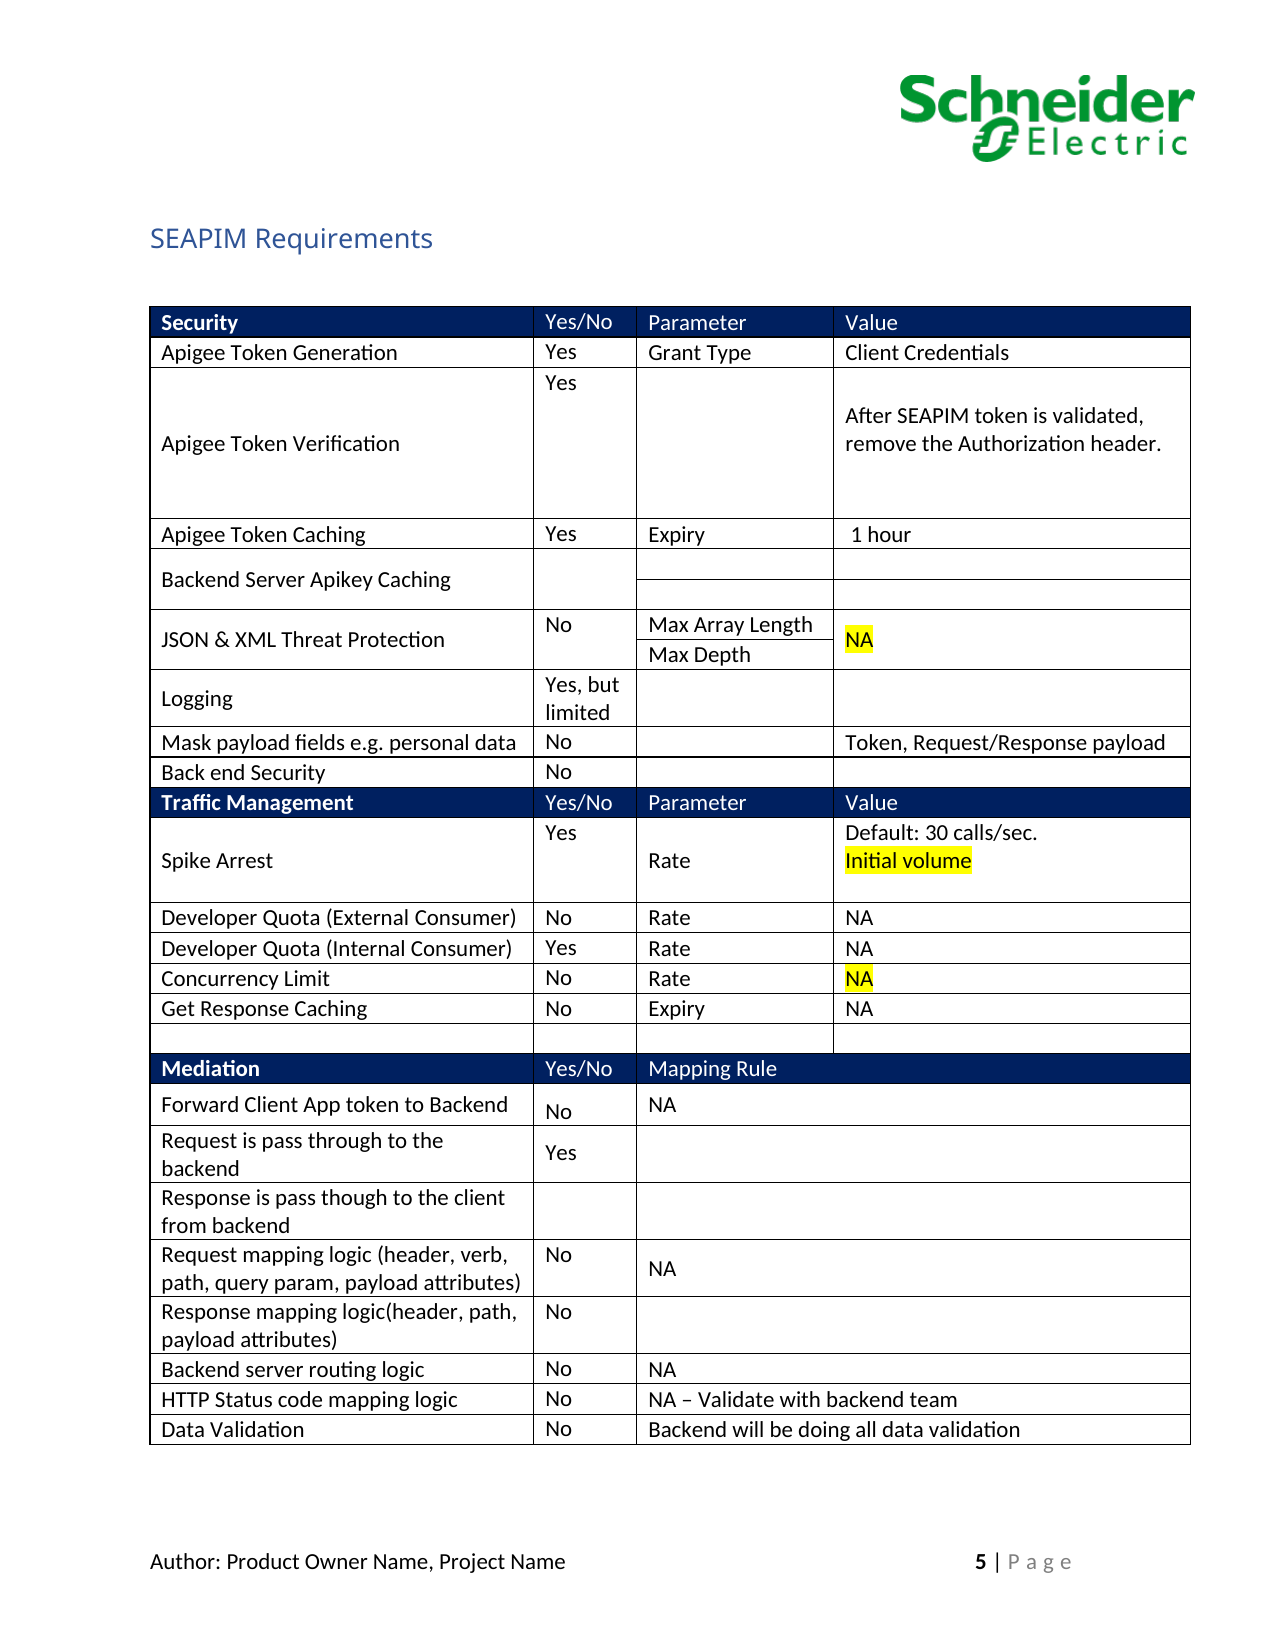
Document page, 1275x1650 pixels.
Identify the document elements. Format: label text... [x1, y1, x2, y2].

table_header Value [834, 307, 1190, 336]
table_cell Token, Request/Response payload [834, 727, 1190, 756]
table_cell NA [637, 1084, 1190, 1125]
table_cell Rate [637, 818, 833, 902]
table_cell Apigee Token Generation [151, 338, 533, 367]
table_cell [151, 1024, 533, 1053]
table_cell Rate [637, 903, 833, 932]
table_cell Response mapping logic(header, path, payload attributes) [151, 1297, 533, 1353]
table_cell Mask payload fields e.g. personal data [151, 727, 533, 756]
table_cell Grant Type [637, 338, 833, 367]
table_cell No [534, 1415, 636, 1444]
table_cell No [534, 1354, 636, 1383]
table_cell Request is pass through to the backend [151, 1126, 533, 1182]
table_cell Yes, but limited [534, 670, 636, 726]
table_cell Max Array Length [637, 610, 833, 639]
table_cell Yes/No [534, 788, 636, 817]
subtitle SEAPIM Requirements [150, 219, 1125, 256]
table_cell [637, 727, 833, 756]
table_cell Response is pass though to the client from backend [151, 1183, 533, 1239]
table_cell Max Depth [637, 640, 833, 669]
table_cell [834, 580, 1190, 609]
table_cell 1 hour [834, 519, 1190, 548]
table_cell Concurrency Limit [151, 964, 533, 993]
table_cell [637, 1297, 1190, 1353]
table_cell Apigee Token Caching [151, 519, 533, 548]
table_cell Backend will be doing all data validation [637, 1415, 1190, 1444]
table_cell [637, 1024, 833, 1053]
table_cell NA – Validate with backend team [637, 1384, 1190, 1413]
table_cell [637, 580, 833, 609]
table_cell No [534, 994, 636, 1023]
table_cell [834, 549, 1190, 578]
table_cell Forward Client App token to Backend [151, 1084, 533, 1125]
table_header Security [151, 307, 533, 336]
table_cell No [534, 964, 636, 993]
table_cell Yes [534, 933, 636, 962]
table_cell [834, 670, 1190, 726]
table_cell NA [637, 1240, 1190, 1296]
table_cell No [534, 903, 636, 932]
table_cell Rate [637, 933, 833, 962]
table_cell Yes [534, 338, 636, 367]
table_cell Yes/No [534, 1054, 636, 1083]
table_cell [637, 758, 833, 787]
table_cell Rate [637, 964, 833, 993]
table_cell No [534, 1384, 636, 1413]
table_cell Backend Server Apikey Caching [151, 549, 533, 609]
table_cell After SEAPIM token is validated, remove the Authorization header. [834, 368, 1190, 518]
table_cell Apigee Token Verification [151, 368, 533, 518]
table_cell Default: 30 calls/sec. Initial volume [834, 818, 1190, 902]
table_cell [637, 368, 833, 518]
table_cell Mediation [151, 1054, 533, 1083]
table_cell Spike Arrest [151, 818, 533, 902]
table_cell [534, 549, 636, 609]
table_cell Get Response Caching [151, 994, 533, 1023]
table_cell [637, 549, 833, 578]
table_cell [834, 758, 1190, 787]
table_header Parameter [637, 307, 833, 336]
table_cell Traffic Management [151, 788, 533, 817]
table_cell Expiry [637, 994, 833, 1023]
table_cell Client Credentials [834, 338, 1190, 367]
table_cell Developer Quota (Internal Consumer) [151, 933, 533, 962]
table_cell [534, 1183, 636, 1239]
table_cell NA [637, 1354, 1190, 1383]
table_cell NA [834, 994, 1190, 1023]
table_cell Parameter [637, 788, 833, 817]
table_cell No [534, 727, 636, 756]
table_cell Logging [151, 670, 533, 726]
table_cell No [534, 1297, 636, 1353]
table_cell Yes [534, 818, 636, 902]
picture [900, 75, 1195, 163]
table_cell No [534, 758, 636, 787]
table_cell Back end Security [151, 758, 533, 787]
table_cell Backend server routing logic [151, 1354, 533, 1383]
table_cell [637, 1126, 1190, 1182]
table_cell [637, 1183, 1190, 1239]
table_cell Yes [534, 1126, 636, 1182]
table_cell NA [834, 903, 1190, 932]
table_cell Mapping Rule [637, 1054, 1190, 1083]
table_header Yes/No [534, 307, 636, 336]
table_cell NA [834, 610, 1190, 669]
table_cell NA [834, 964, 1190, 993]
table_cell NA [834, 933, 1190, 962]
table_cell [534, 1024, 636, 1053]
table_cell Data Validation [151, 1415, 533, 1444]
table_cell No [534, 1084, 636, 1125]
table_cell [637, 670, 833, 726]
table_cell Yes [534, 368, 636, 518]
table_cell No [534, 1240, 636, 1296]
table_cell No [534, 610, 636, 669]
table_cell HTTP Status code mapping logic [151, 1384, 533, 1413]
table_cell Value [834, 788, 1190, 817]
table_cell Request mapping logic (header, verb, path, query param, payload attributes) [151, 1240, 533, 1296]
table_cell Expiry [637, 519, 833, 548]
table_cell [834, 1024, 1190, 1053]
table_cell JSON & XML Threat Protection [151, 610, 533, 669]
table_cell Developer Quota (External Consumer) [151, 903, 533, 932]
table_cell Yes [534, 519, 636, 548]
